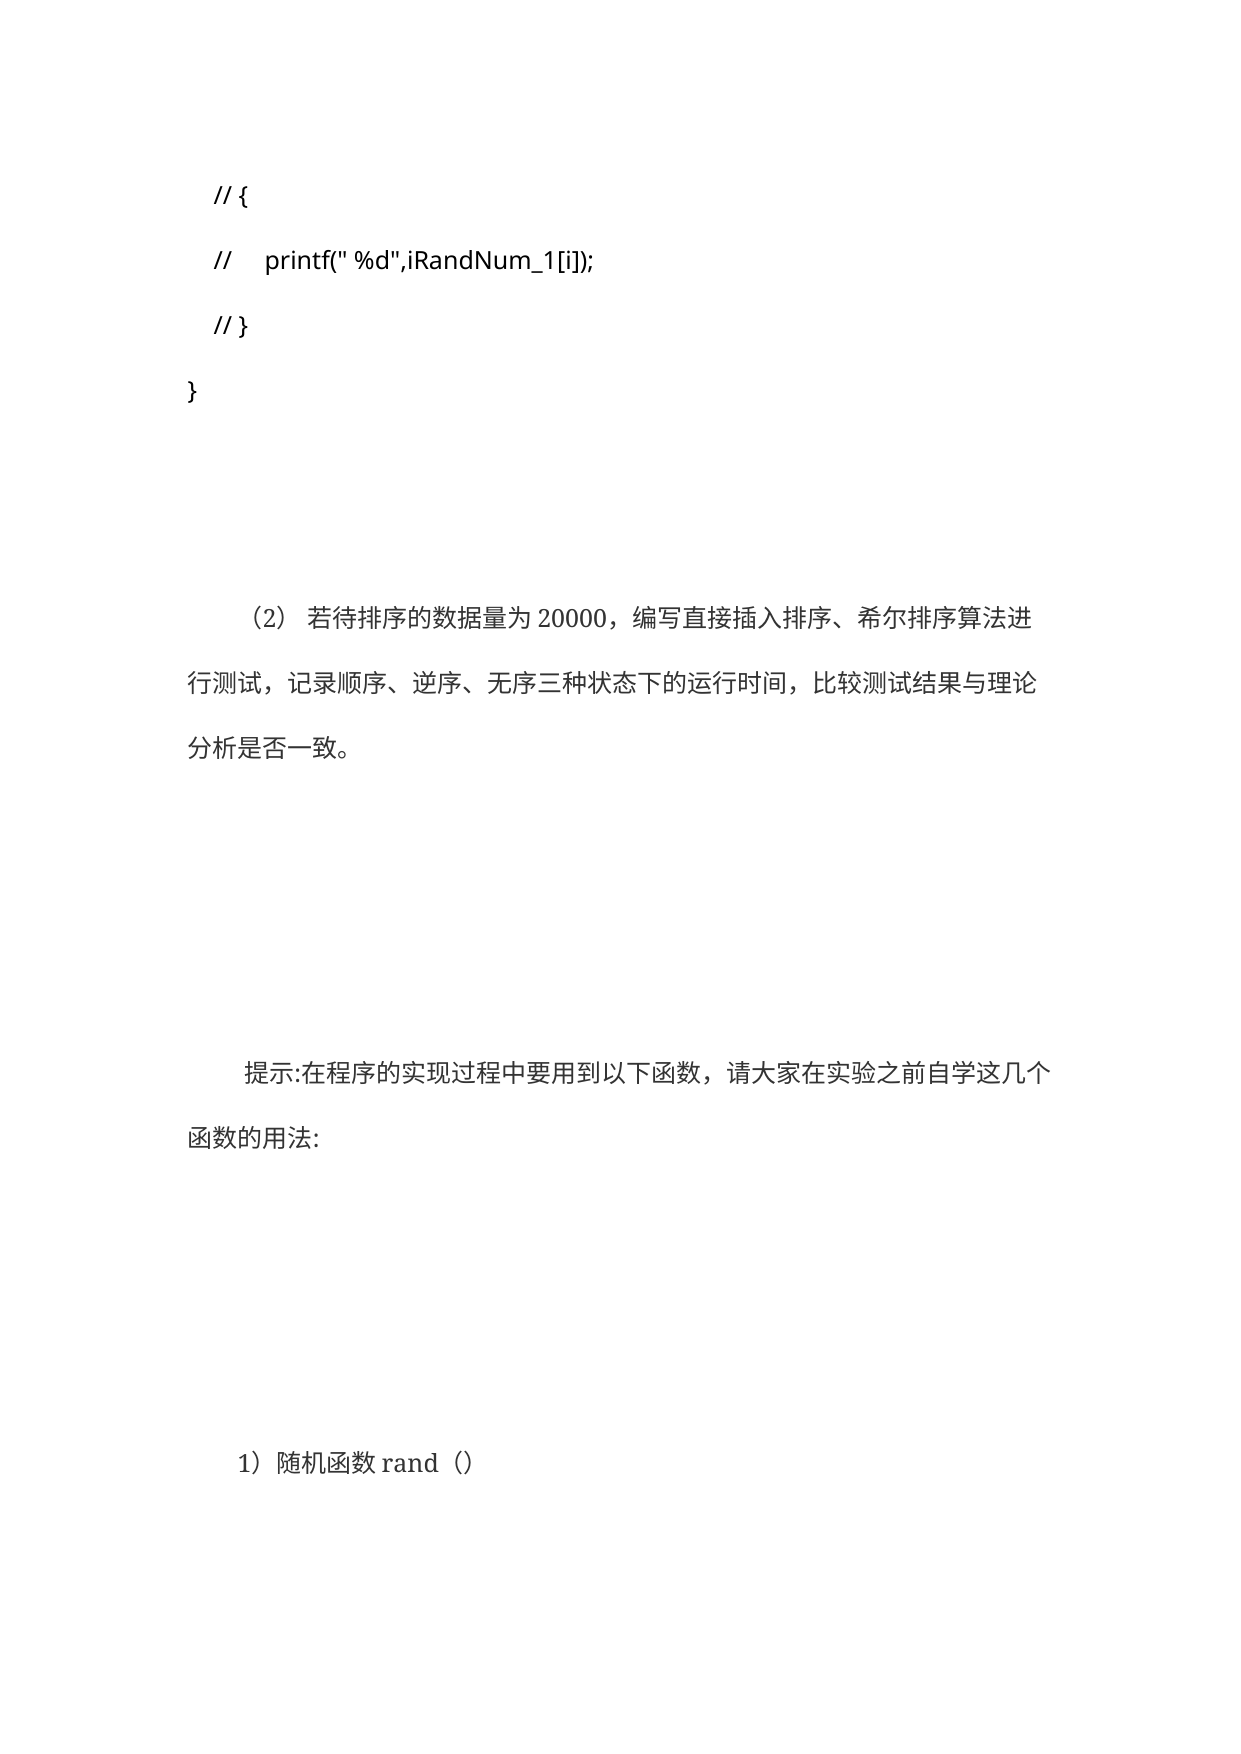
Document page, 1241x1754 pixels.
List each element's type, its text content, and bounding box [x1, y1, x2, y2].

text // } [187, 292, 1053, 357]
text （2） 若待排序的数据量为20000，编写直接插入排序、希尔排序算法进行测试，记录顺序、逆序、无序三种状态下的运行时间，比较测试结果与理论分析是否一致。 [187, 584, 1053, 779]
text // printf(" %d",iRandNum_1[i]); [187, 227, 1053, 292]
text 提示:在程序的实现过程中要用到以下函数，请大家在实验之前自学这几个函数的用法: [187, 1039, 1053, 1169]
text } [187, 357, 1053, 422]
text // { [187, 162, 1053, 227]
text 1）随机函数rand（） [187, 1429, 1053, 1494]
